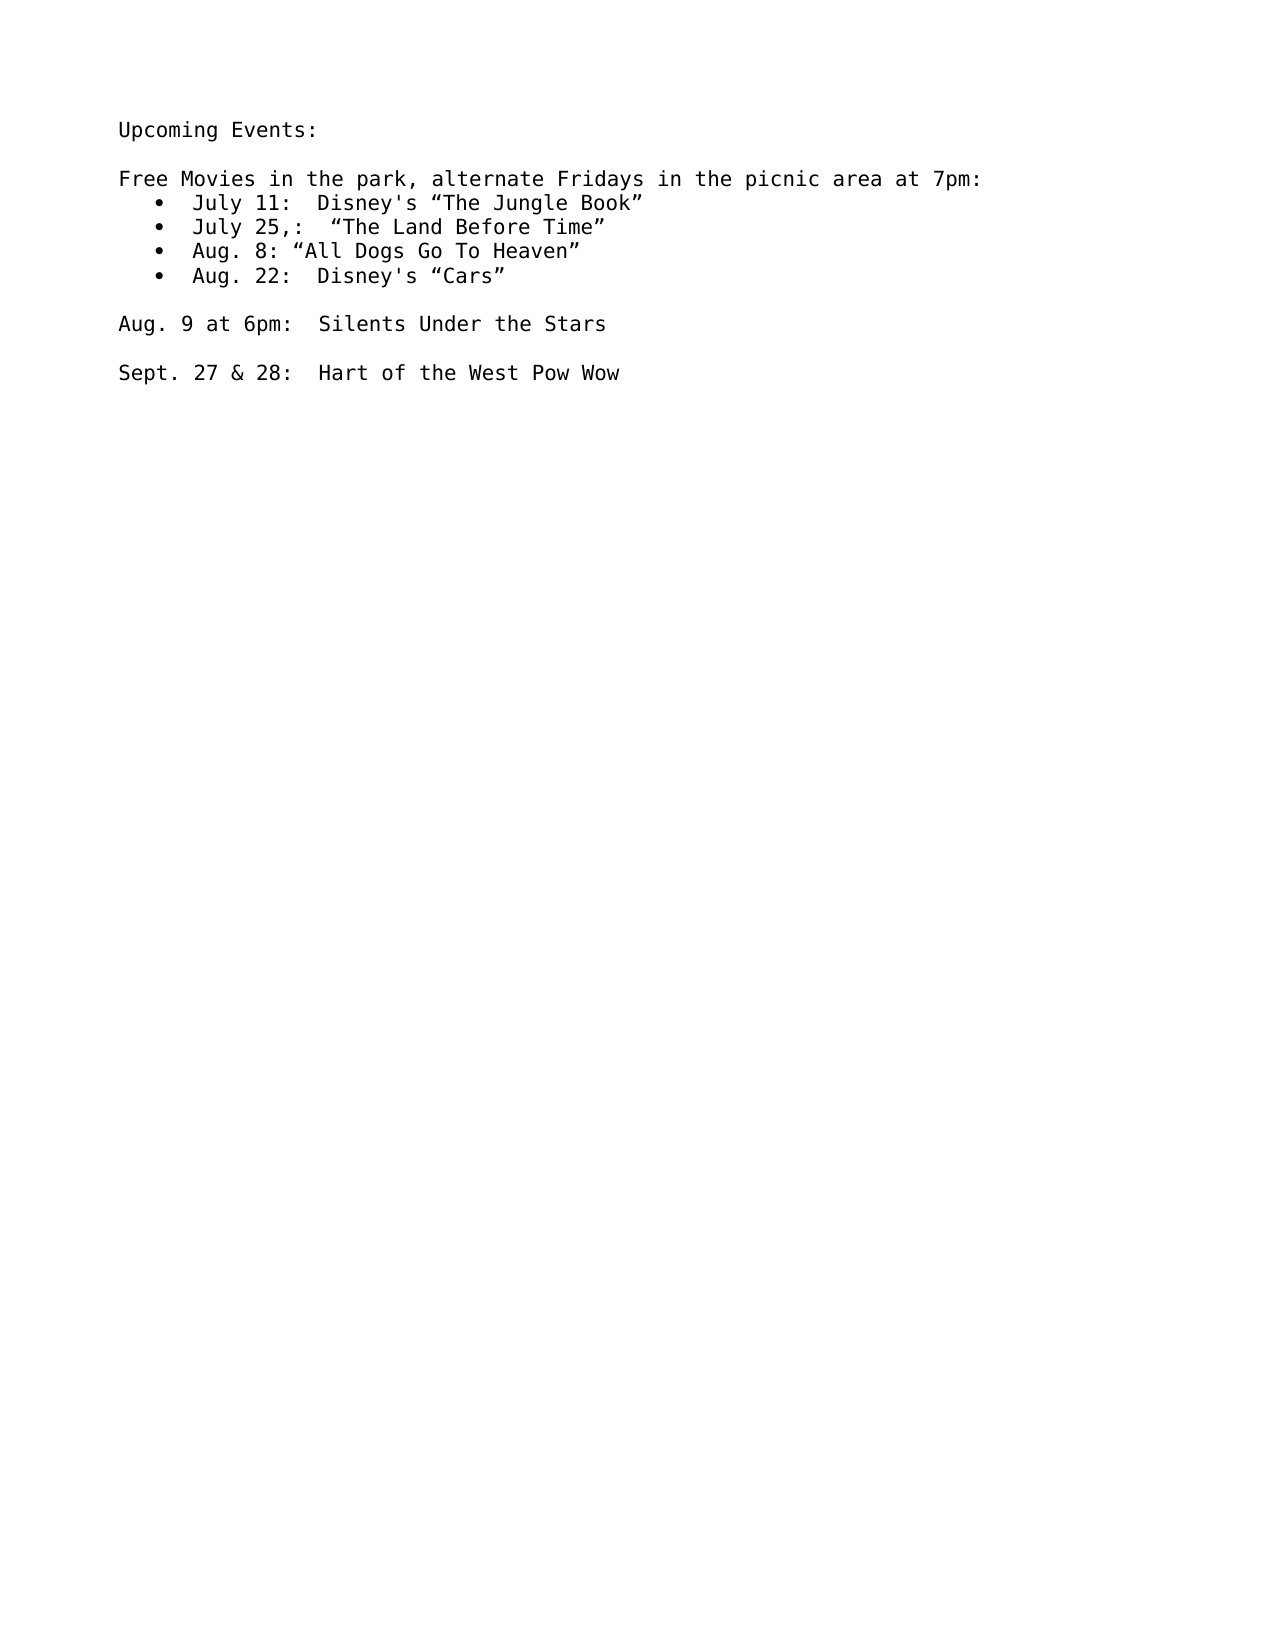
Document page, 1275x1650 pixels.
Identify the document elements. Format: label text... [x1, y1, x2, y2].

text Aug. 9 at 6pm: Silents Under the Stars [118, 312, 1157, 337]
text Sept. 27 & 28: Hart of the West Pow Wow [118, 361, 1157, 385]
text Upcoming Events: [118, 118, 1157, 142]
list Aug. 22: Disney's “Cars” [156, 264, 1157, 288]
list Aug. 8: “All Dogs Go To Heaven” [156, 239, 1157, 264]
text Free Movies in the park, alternate Fridays in the picnic area at 7pm: [118, 167, 1157, 191]
list July 25,: “The Land Before Time” [156, 215, 1157, 239]
list July 11: Disney's “The Jungle Book” [156, 191, 1157, 215]
